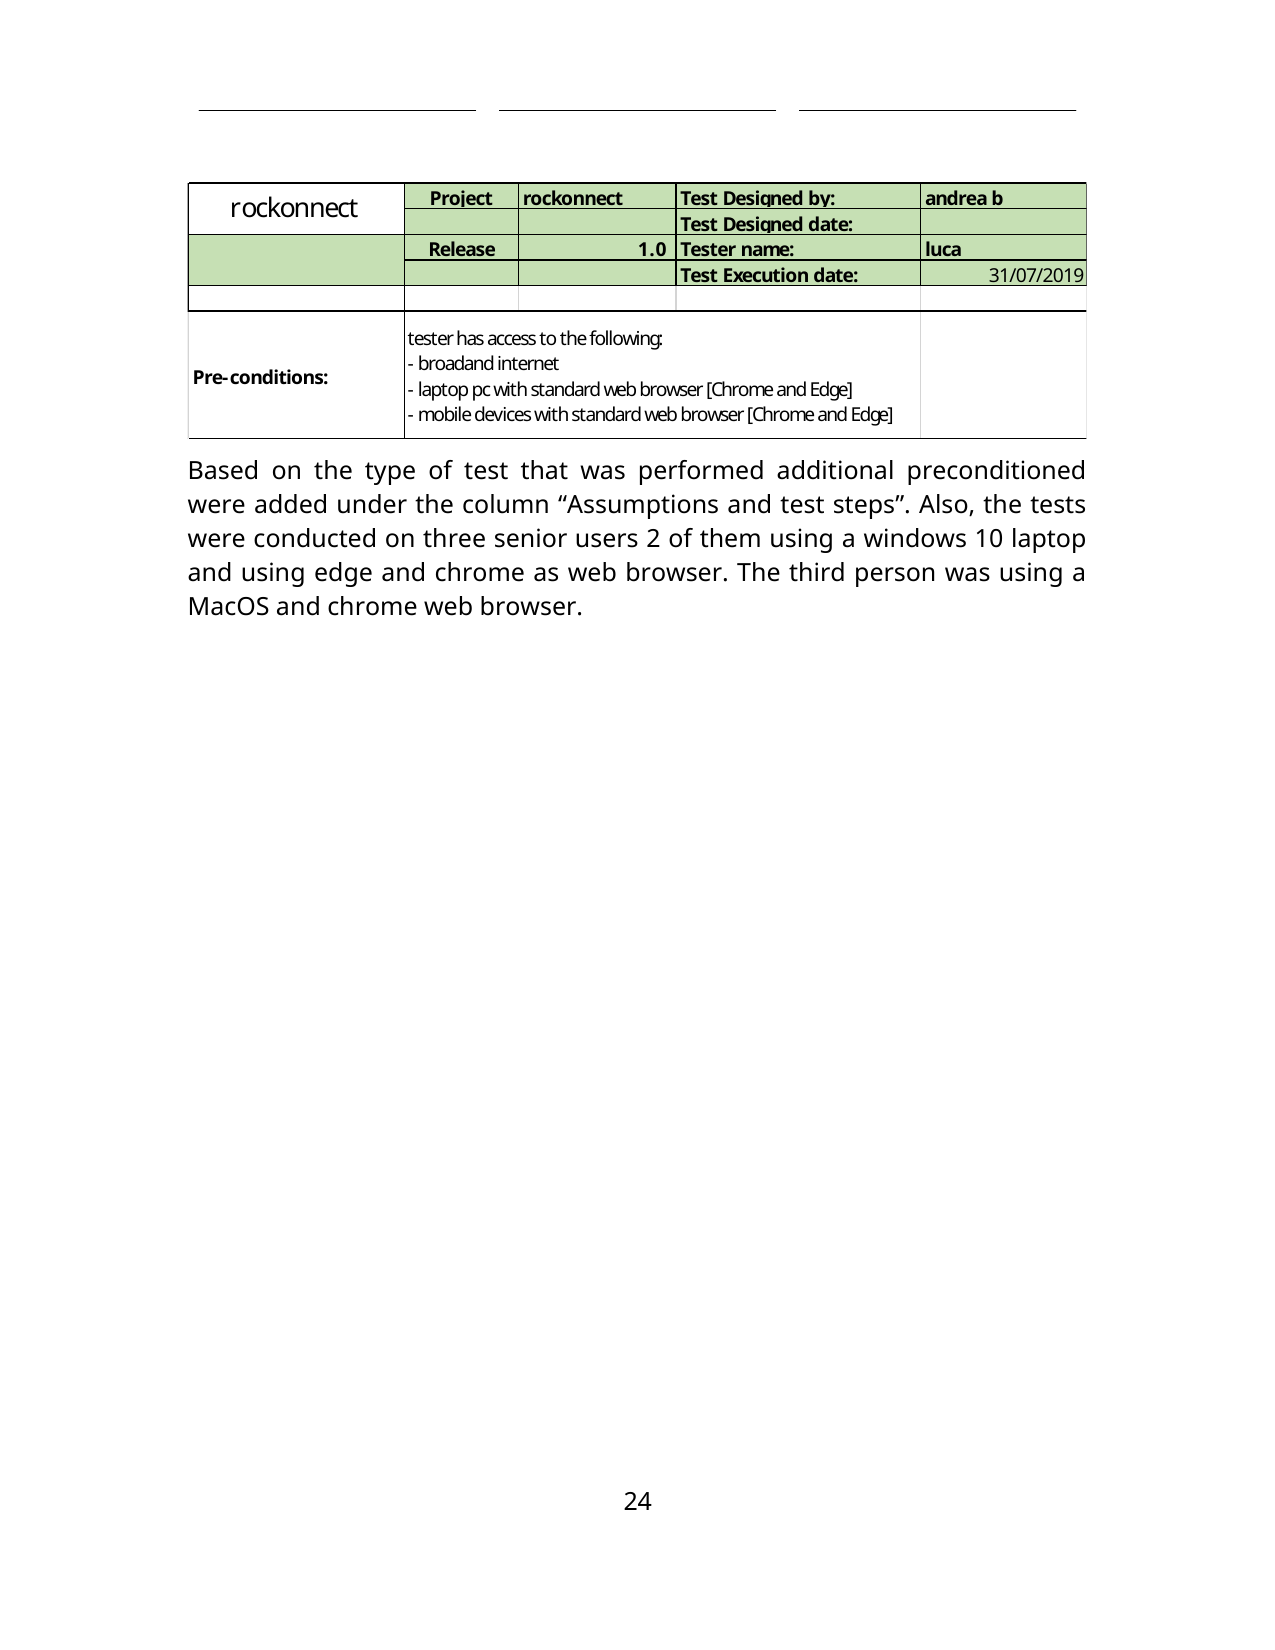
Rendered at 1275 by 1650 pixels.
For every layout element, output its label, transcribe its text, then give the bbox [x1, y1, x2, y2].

text Based on the type of test that was performed additional preconditioned were added under the column “Assumptions and test steps”. Also, the tests were conducted on three senior users 2 of them using a windows 10 laptop and using edge and chrome as web browser. The third person was using a MacOS and chrome web browser. [187, 452, 1087, 623]
